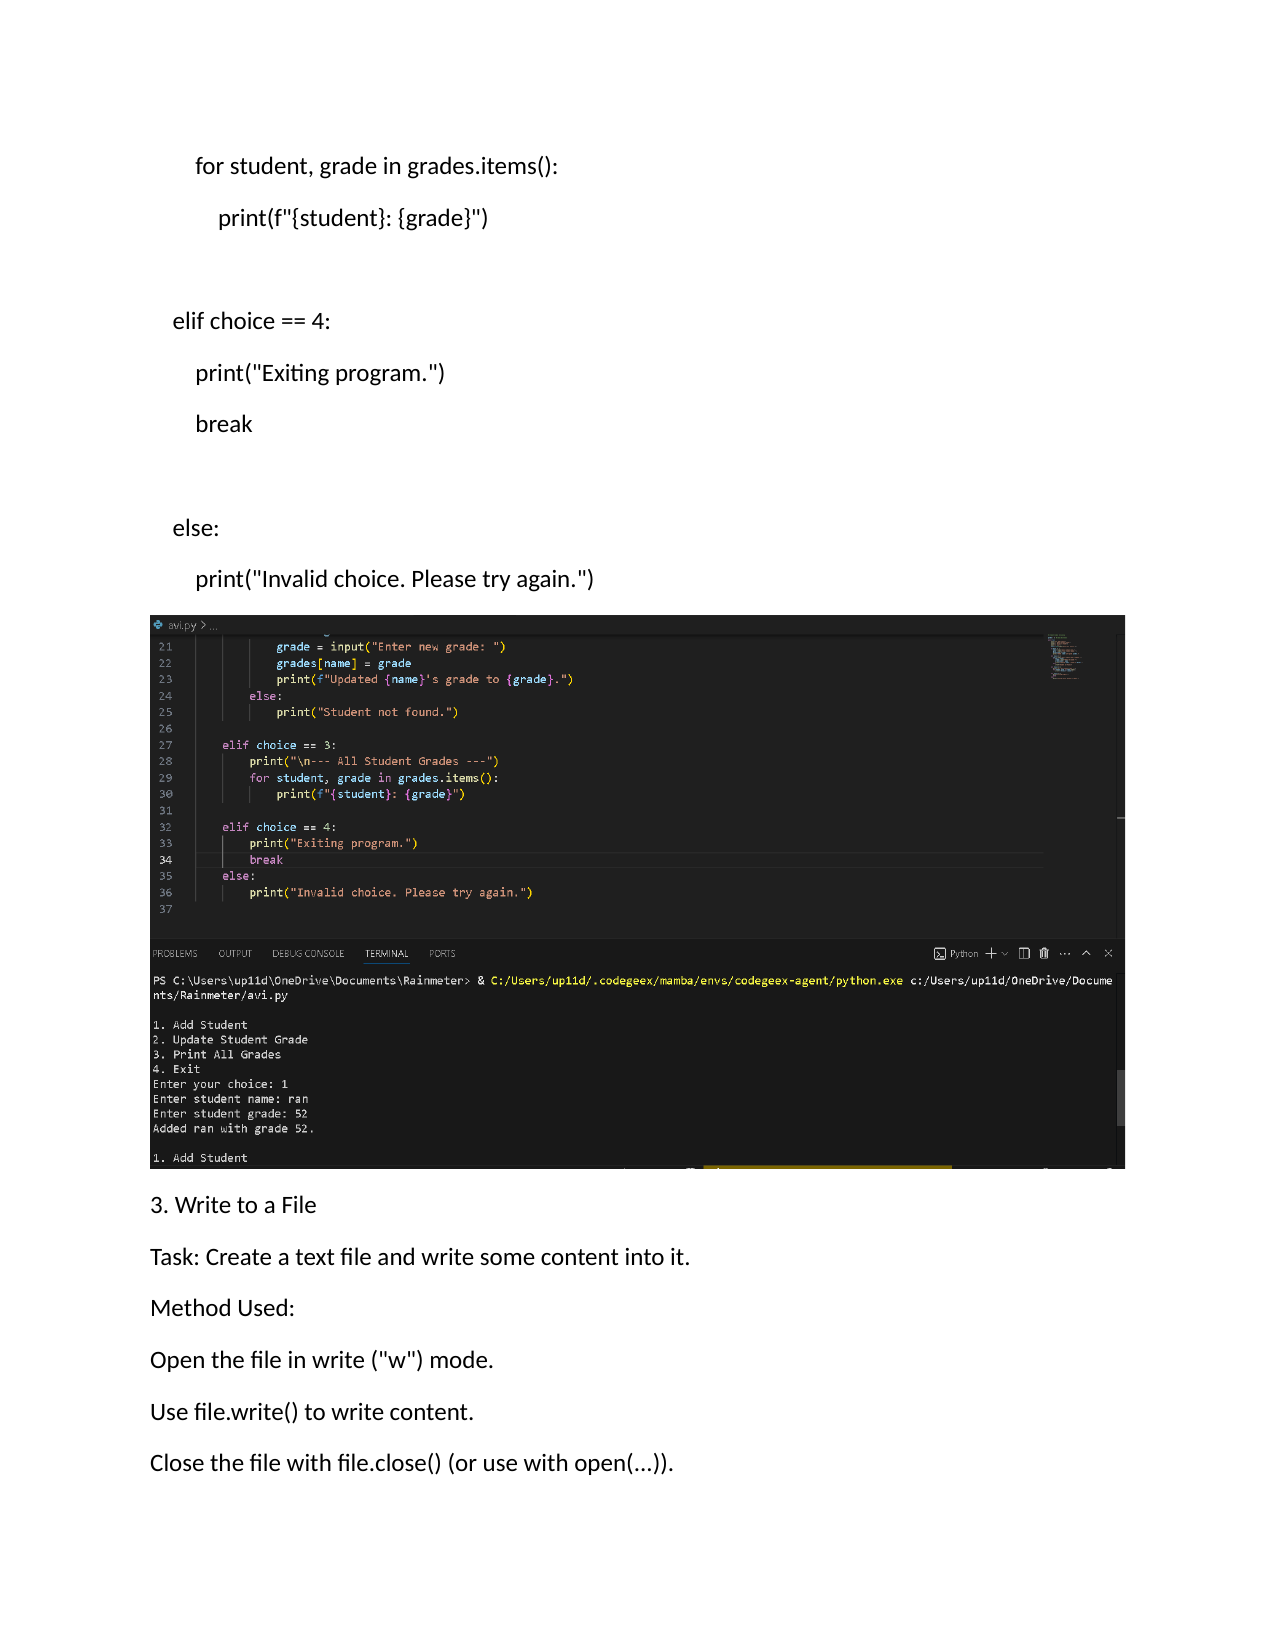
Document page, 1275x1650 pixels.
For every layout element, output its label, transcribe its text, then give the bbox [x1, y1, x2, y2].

picture [150, 615, 1125, 1169]
text elif choice == 4: [150, 305, 1125, 336]
text Task: Create a text file and write some content into it. [150, 1241, 1125, 1271]
text print(f"{student}: {grade}") [150, 202, 1125, 232]
text 3. Write to a File [150, 1189, 1125, 1220]
text else: [150, 512, 1125, 542]
text Open the file in write ("w") mode. [150, 1344, 1125, 1375]
text print("Exiting program.") [150, 357, 1125, 387]
text Use file.write() to write content. [150, 1396, 1125, 1426]
text for student, grade in grades.items(): [150, 150, 1125, 181]
text break [150, 408, 1125, 439]
text Method Used: [150, 1293, 1125, 1323]
text Close the file with file.close() (or use with open(...)). [150, 1448, 1125, 1478]
text print("Invalid choice. Please try again.") [150, 563, 1125, 594]
